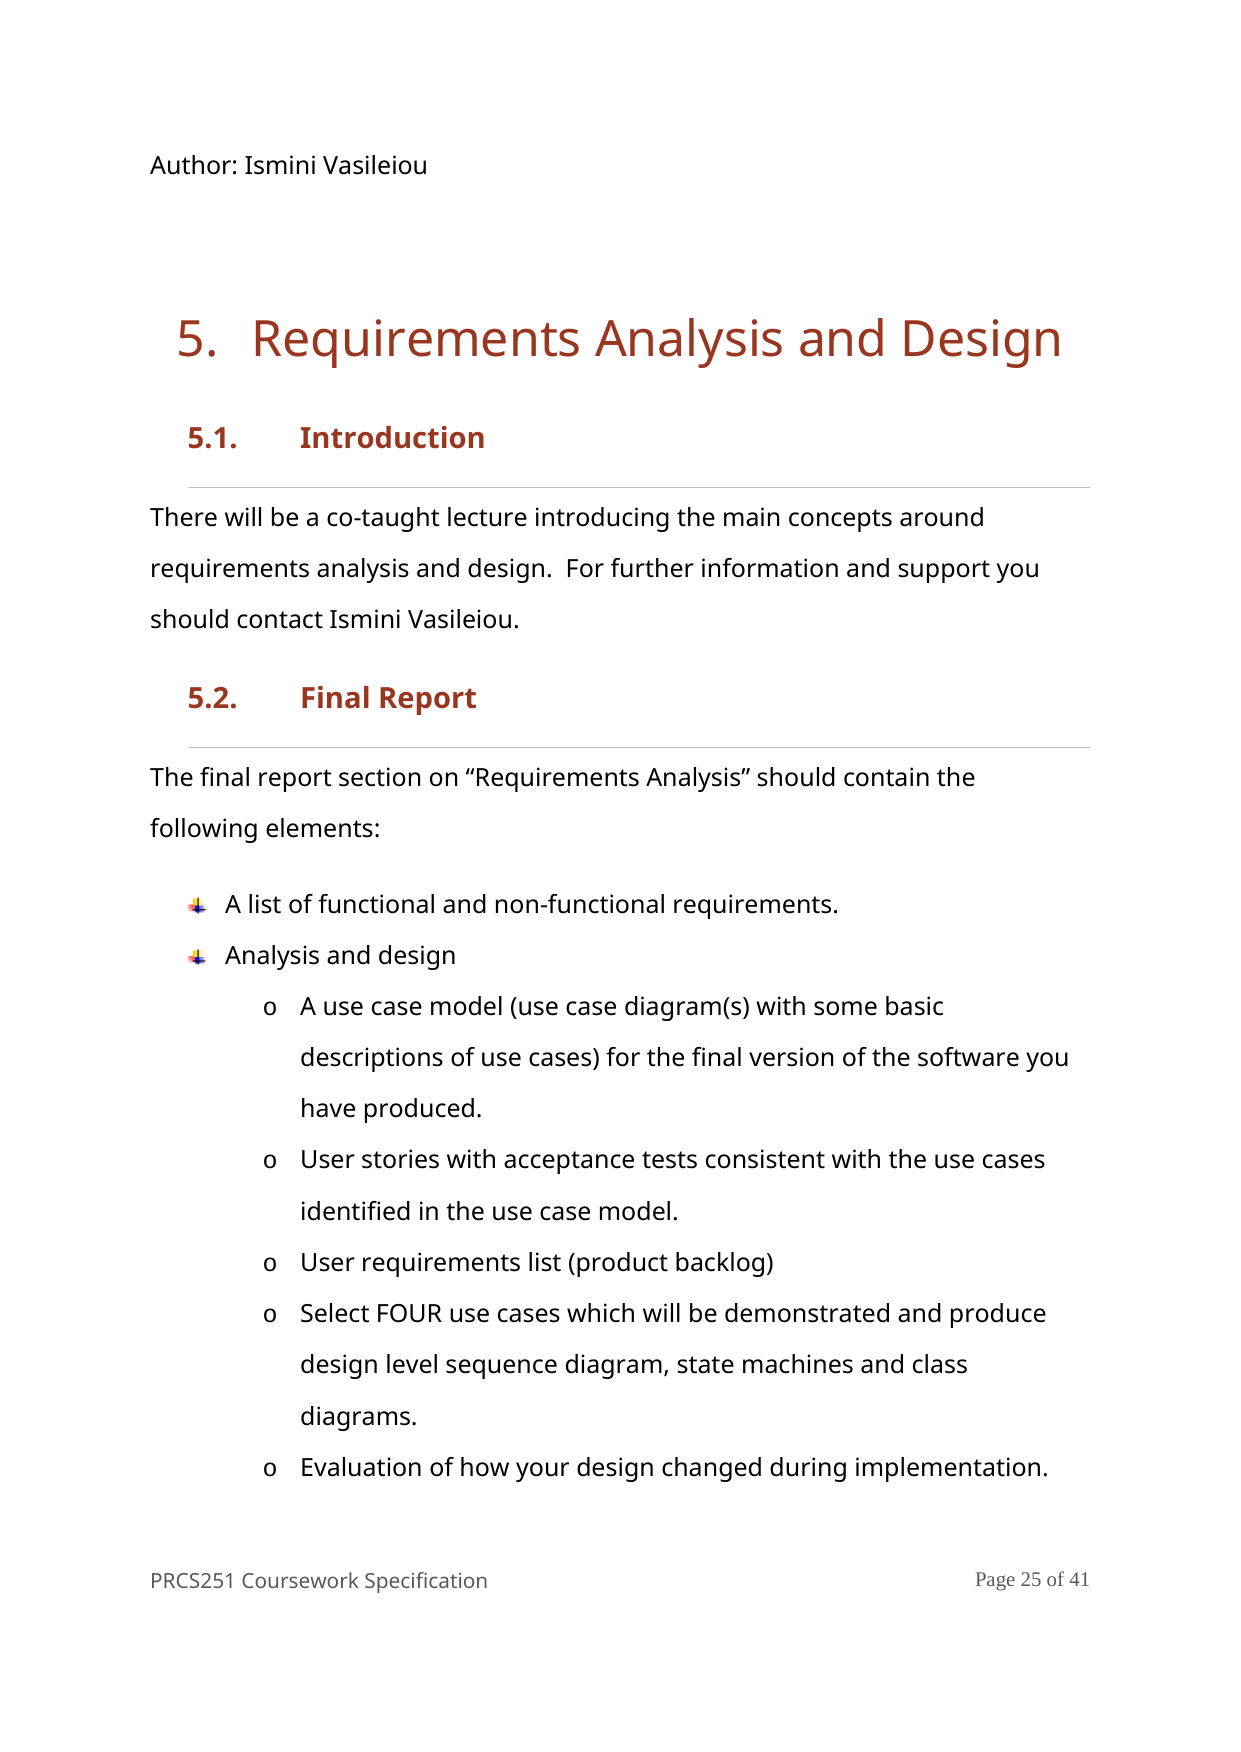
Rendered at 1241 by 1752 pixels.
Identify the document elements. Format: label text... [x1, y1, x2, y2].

list A list of functional and non-functional requirements. [187, 887, 1090, 921]
picture [188, 948, 206, 965]
list User stories with acceptance tests consistent with the use cases identified in the use case model. [262, 1142, 1090, 1227]
text There will be a co-taught lecture introducing the main concepts around requirements analysis and design. For further information and support you should contact Ismini Vasileiou. [150, 500, 1090, 636]
list Evaluation of how your design changed during implementation. [262, 1449, 1090, 1483]
list Analysis and design [187, 938, 1090, 972]
subtitle Introduction [187, 418, 1090, 487]
picture [188, 896, 206, 914]
list User requirements list (product backlog) [262, 1244, 1090, 1279]
list Select FOUR use cases which will be demonstrated and produce design level sequence diagram, state machines and class diagrams. [262, 1296, 1090, 1432]
list A use case model (use case diagram(s) with some basic descriptions of use cases) for the final version of the software you have produced. [262, 989, 1090, 1125]
subtitle Final Report [187, 678, 1090, 747]
subtitle Requirements Analysis and Design [150, 303, 1090, 371]
text The final report section on “Requirements Analysis” should contain the following elements: [150, 760, 1090, 845]
